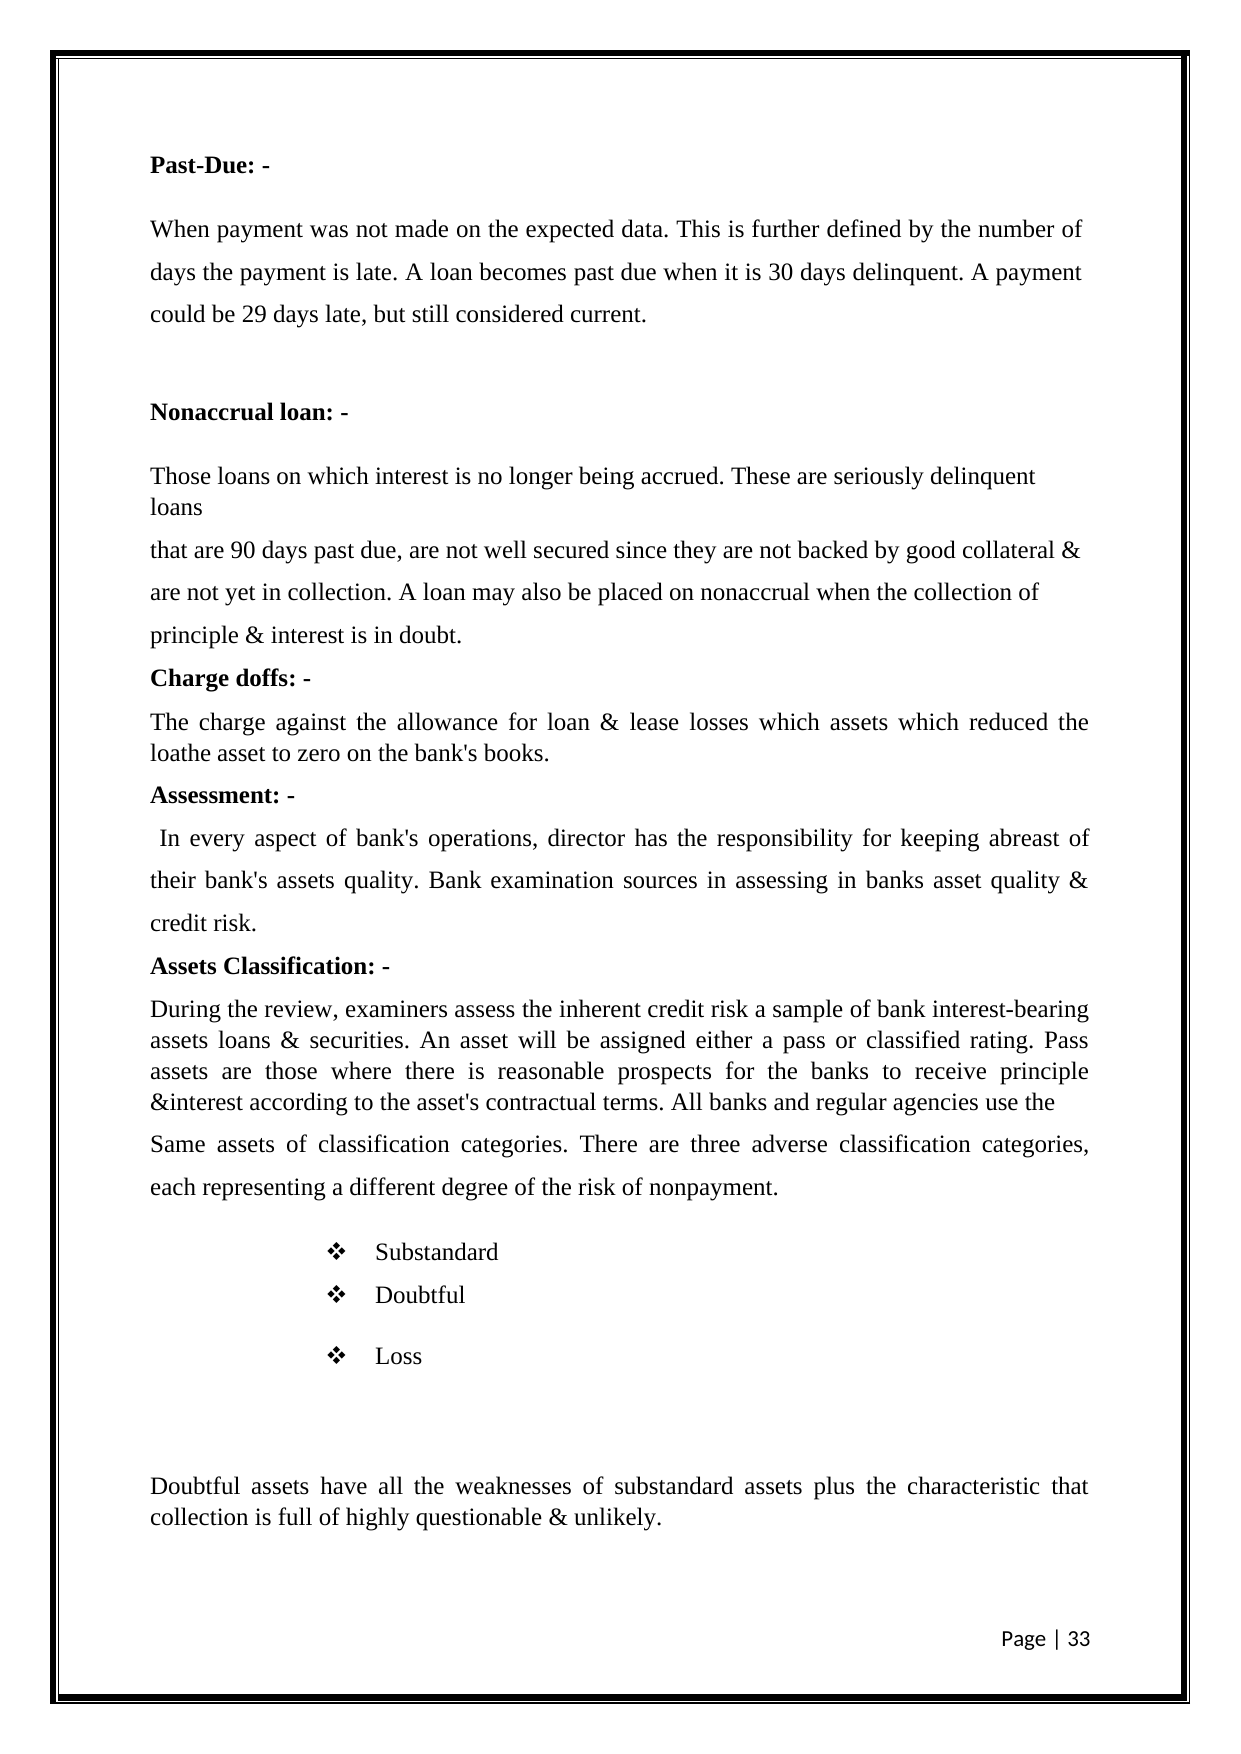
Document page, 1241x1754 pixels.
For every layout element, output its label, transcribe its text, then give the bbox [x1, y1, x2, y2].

list Loss [325, 1341, 751, 1369]
text When payment was not made on the expected data. This is further defined by the number of days the payment is late. A loan becomes past due when it is 30 days delinquent. A payment could be 29 days late, but still considered current. [150, 214, 1084, 328]
text Doubtful assets have all the weaknesses of substandard assets plus the characteristic that collection is full of highly questionable & unlikely. [150, 1471, 1090, 1531]
text The charge against the allowance for loan & lease losses which assets which reduced the loathe asset to zero on the bank's books. [150, 707, 1090, 767]
list Substandard [325, 1237, 751, 1266]
text Assets Classification: - [150, 951, 1090, 980]
text Those loans on which interest is no longer being accrued. These are seriously delinquent loans [150, 461, 1090, 521]
text Assessment: - [150, 781, 1090, 809]
text Past-Due: - [150, 150, 1090, 179]
text Nonaccrual loan: - [150, 397, 1090, 426]
text In every aspect of bank's operations, director has the responsibility for keeping abreast of their bank's assets quality. Bank examination sources in assessing in banks asset quality & credit risk. [150, 823, 1090, 937]
list Doubtful [325, 1280, 751, 1309]
text Charge doffs: - [150, 663, 1090, 692]
text During the review, examiners assess the inherent credit risk a sample of bank interest-bearing assets loans & securities. An asset will be assigned either a pass or classified rating. Pass assets are those where there is reasonable prospects for the banks to receive principle &interest according to the asset's contractual terms. All banks and regular agencies use the [150, 994, 1090, 1116]
text that are 90 days past due, are not well secured since they are not backed by good collateral & are not yet in collection. A loan may also be placed on nonaccrual when the collection of principle & interest is in doubt. [150, 535, 1090, 649]
text Same assets of classification categories. There are three adverse classification categories, each representing a different degree of the risk of nonpayment. [150, 1129, 1090, 1201]
